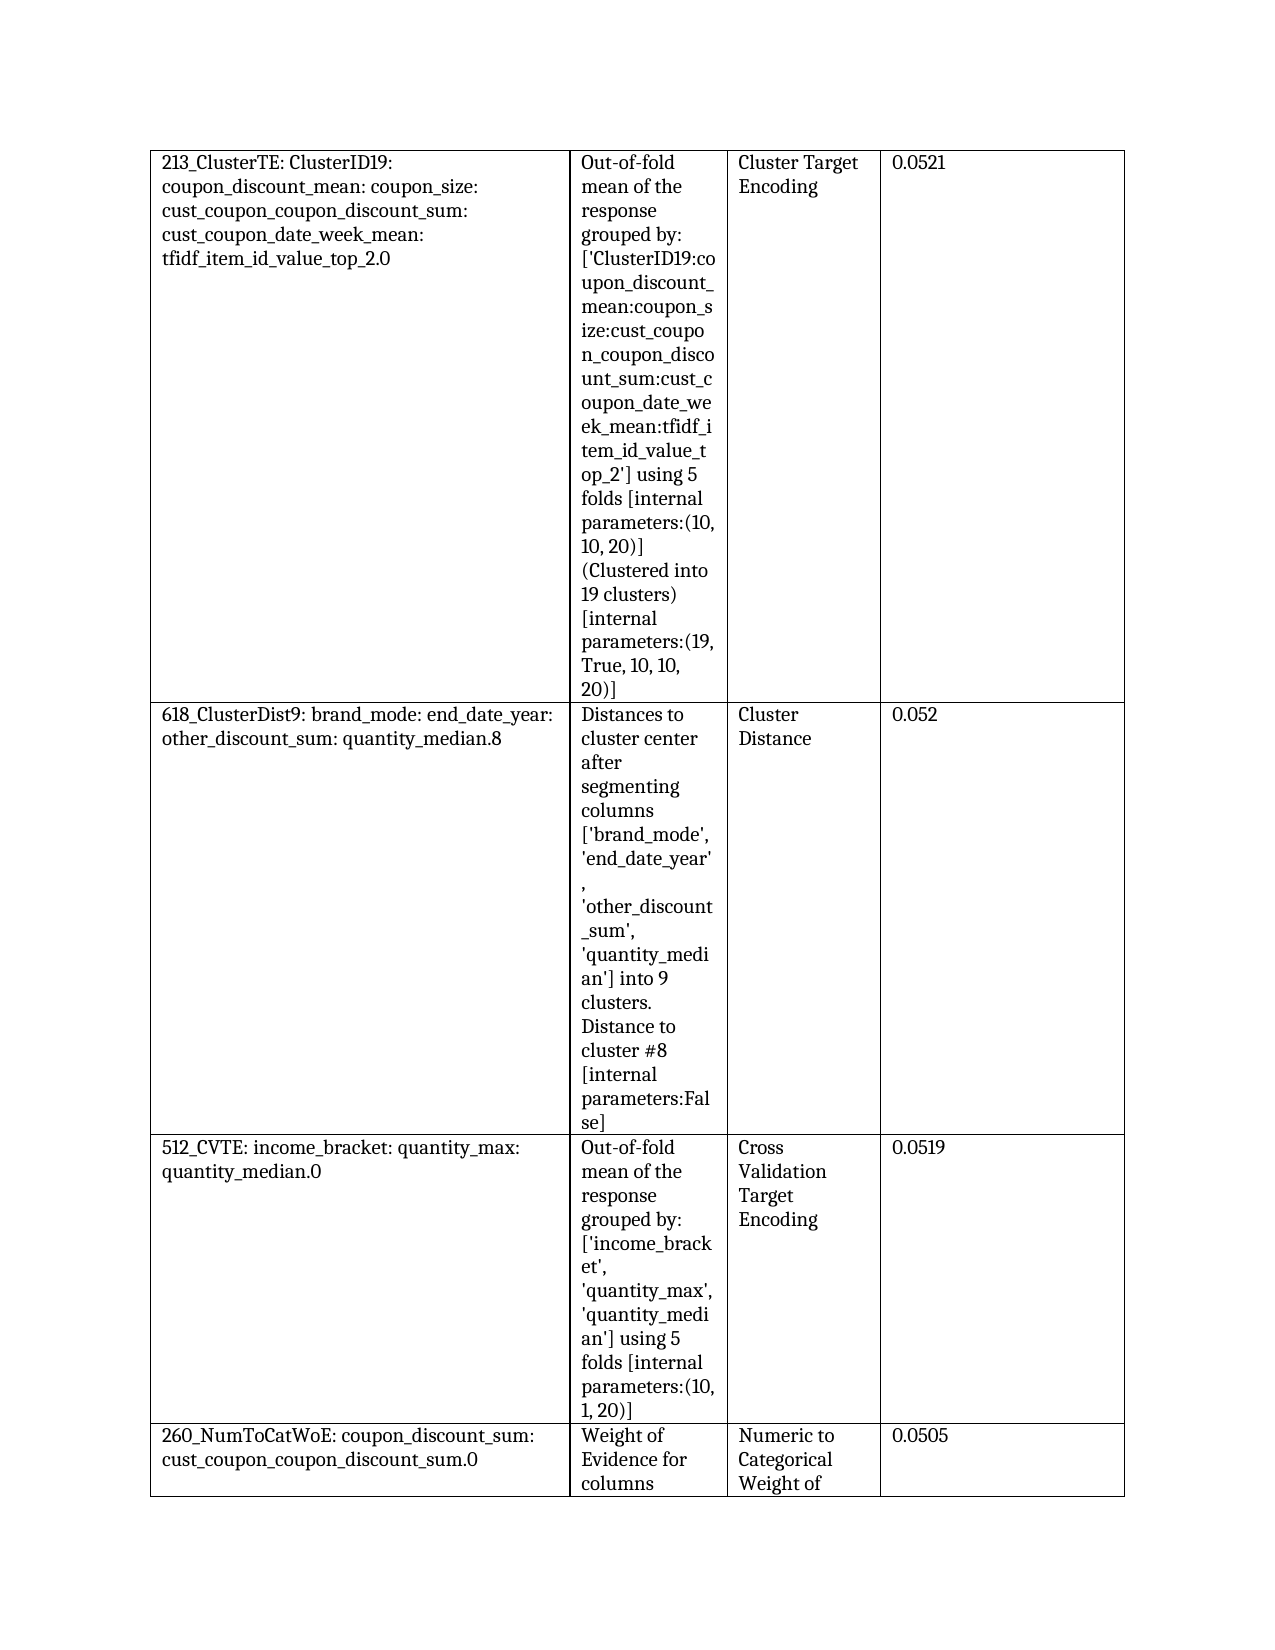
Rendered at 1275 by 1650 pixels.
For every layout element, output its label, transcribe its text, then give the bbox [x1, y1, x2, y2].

table_cell 213_ClusterTE: ClusterID19: coupon_discount_mean: coupon_size: cust_coupon_coupon_discount_sum: cust_coupon_date_week_mean: tfidf_item_id_value_top_2.0 [151, 151, 569, 702]
table_cell Out-of-fold mean of the response grouped by: ['income_bracket', 'quantity_max', 'quantity_median'] using 5 folds [internal parameters:(10, 1, 20)] [571, 1135, 727, 1423]
table_cell 0.0521 [881, 151, 1124, 702]
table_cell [728, 1424, 880, 1496]
table_cell 0.052 [881, 703, 1124, 1134]
table_cell Cluster Distance [728, 703, 880, 1134]
table_cell 0.0505 [881, 1424, 1124, 1496]
table_cell Distances to cluster center after segmenting columns ['brand_mode', 'end_date_year', 'other_discount_sum', 'quantity_median'] into 9 clusters. Distance to cluster #8 [internal parameters:False] [571, 703, 727, 1134]
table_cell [151, 1424, 569, 1496]
table_cell 512_CVTE: income_bracket: quantity_max: quantity_median.0 [151, 1135, 569, 1423]
table_cell 0.0519 [881, 1135, 1124, 1423]
table_cell Out-of-fold mean of the response grouped by: ['ClusterID19:coupon_discount_mean:coupon_size:cust_coupon_coupon_discount_sum:cust_coupon_date_week_mean:tfidf_item_id_value_top_2'] using 5 folds [internal parameters:(10, 10, 20)] (Clustered into 19 clusters) [internal parameters:(19, True, 10, 10, 20)] [571, 151, 727, 702]
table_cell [571, 1424, 727, 1496]
table_cell Cross Validation Target Encoding [728, 1135, 880, 1423]
table_cell 618_ClusterDist9: brand_mode: end_date_year: other_discount_sum: quantity_median.8 [151, 703, 569, 1134]
table_cell Cluster Target Encoding [728, 151, 880, 702]
